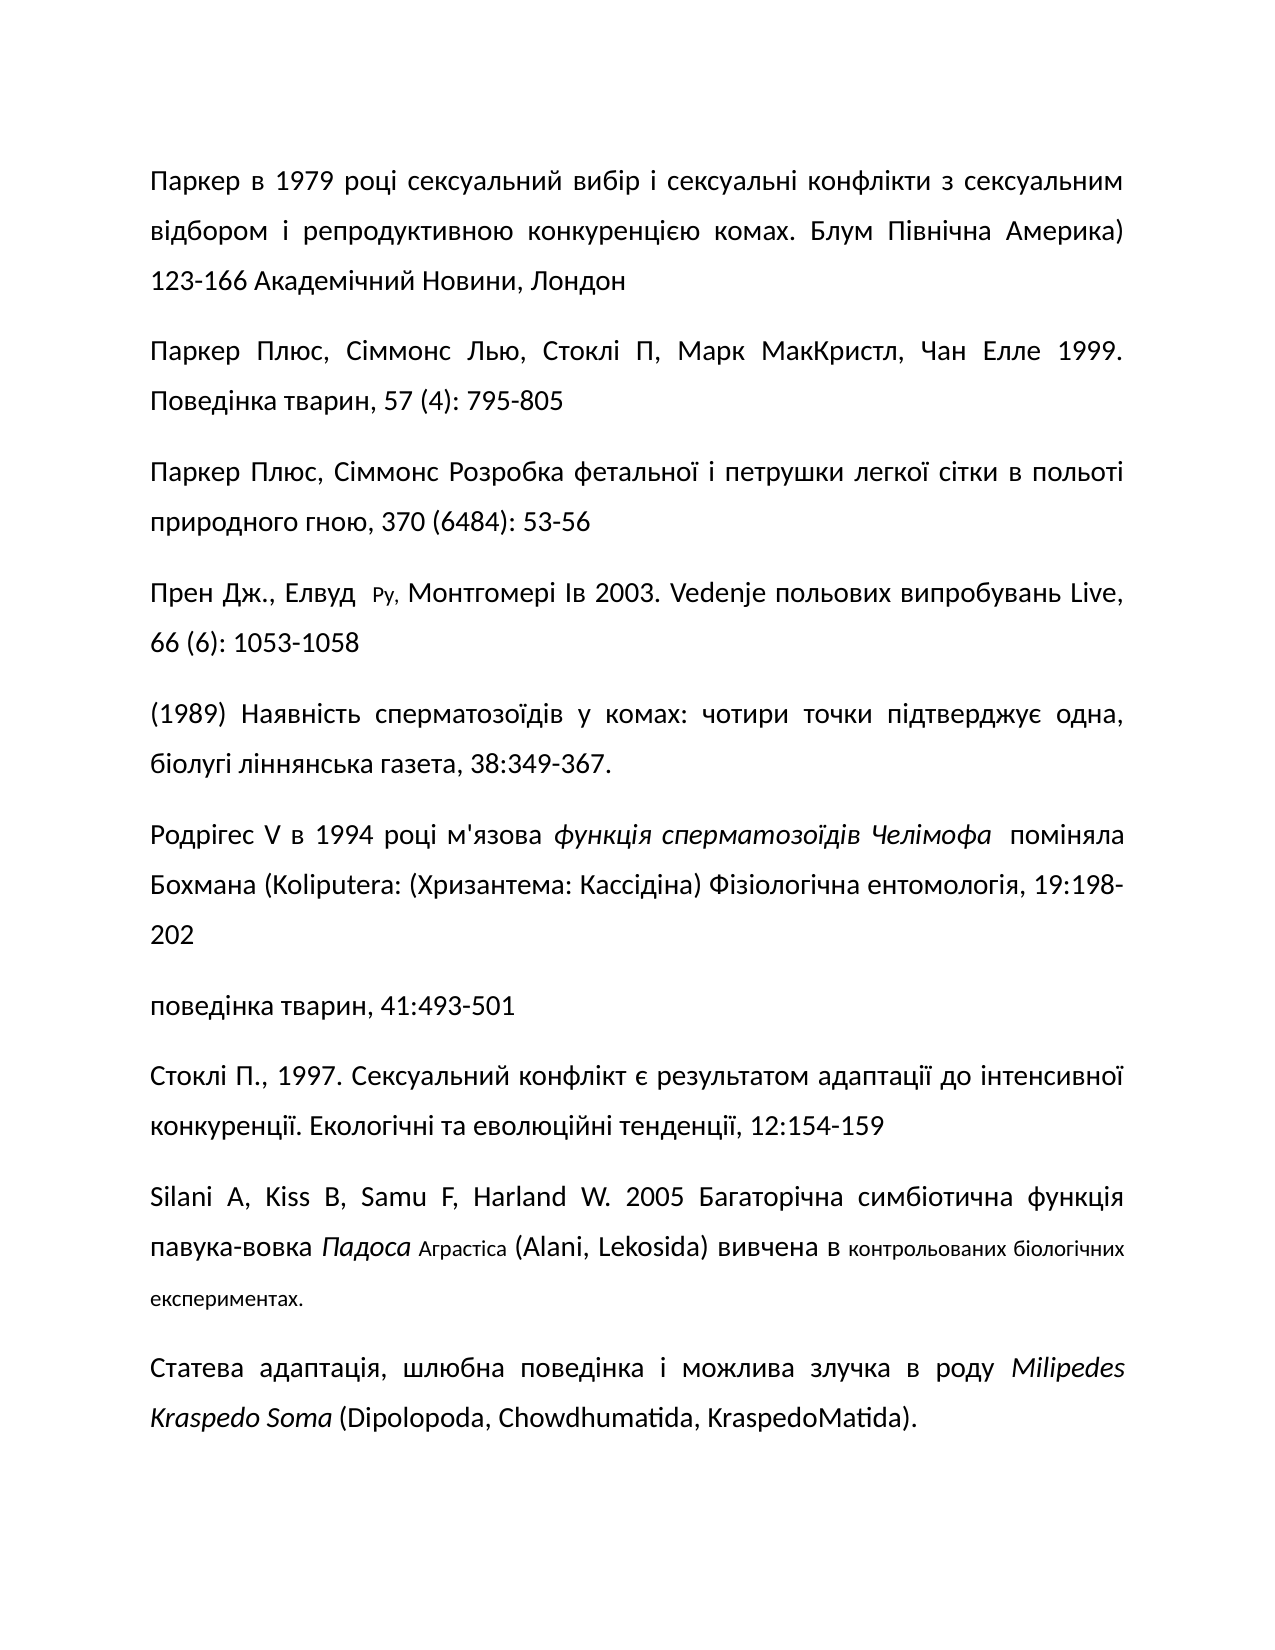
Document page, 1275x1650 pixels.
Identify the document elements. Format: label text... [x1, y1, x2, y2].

text Паркер в 1979 році сексуальний вибір і сексуальні конфлікти з сексуальним відбором і репродуктивною конкуренцією комах. Блум Північна Америка) 123-166 Академічний Новини, Лондон [150, 150, 1125, 300]
text Прен Дж., Елвуд Ру, Монтгомері Ів 2003. Vedenje польових випробувань Live, 66 (6): 1053-1058 [150, 562, 1125, 662]
text Статева адаптація, шлюбна поведінка і можлива злучка в роду Milipedes Kraspedo Soma (Dipolopoda, Chowdhumatida, KraspedoMatida). [150, 1337, 1125, 1437]
text Стоклі П., 1997. Сексуальний конфлікт є результатом адаптації до інтенсивної конкуренції. Екологічні та еволюційні тенденції, 12:154-159 [150, 1046, 1125, 1146]
text Родрігес V в 1994 році м'язова функція сперматозоїдів Челімофа поміняла Бохмана (Koliputera: (Хризантема: Кассідіна) Фізіологічна ентомологія, 19:198-202 [150, 804, 1125, 954]
text Паркер Плюс, Сіммонс Лью, Стоклі П, Марк МакКристл, Чан Елле 1999. Поведінка тварин, 57 (4): 795-805 [150, 321, 1125, 421]
text Silani A, Kiss B, Samu F, Harland W. 2005 Багаторічна симбіотична функція павука-вовка Падоса Аграстіса (Alani, Lekosida) вивчена в контрольованих біологічних експериментах. [150, 1167, 1125, 1317]
text (1989) Наявність сперматозоїдів у комах: чотири точки підтверджує одна, біолугі ліннянська газета, 38:349-367. [150, 683, 1125, 783]
text Паркер Плюс, Сіммонс Розробка фетальної і петрушки легкої сітки в польоті природного гною, 370 (6484): 53-56 [150, 442, 1125, 542]
text поведінка тварин, 41:493-501 [150, 975, 1125, 1025]
